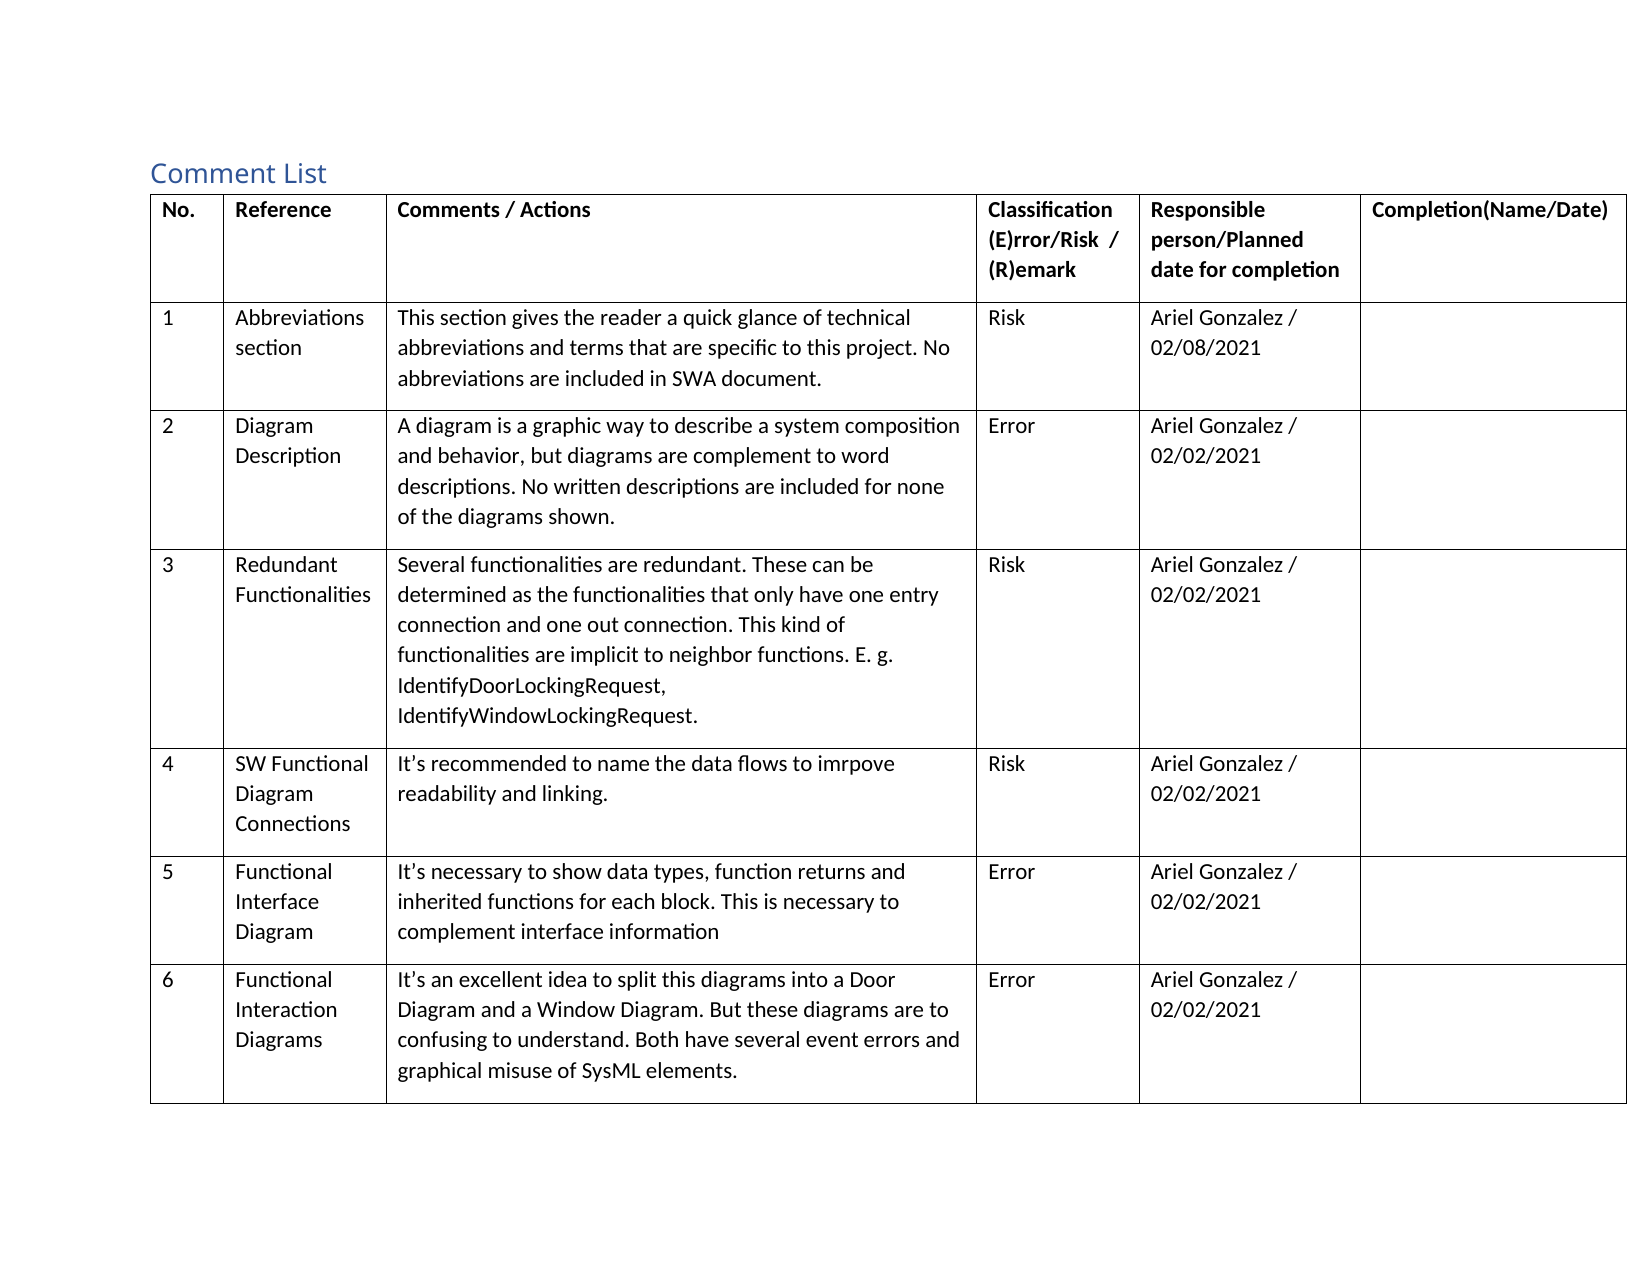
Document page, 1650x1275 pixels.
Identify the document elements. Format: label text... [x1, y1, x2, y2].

table_cell 2 [151, 411, 223, 549]
subtitle Comment List [150, 154, 1500, 191]
table_cell 3 [151, 550, 223, 748]
table_cell Abbreviations section [224, 303, 386, 410]
table_cell It’s necessary to show data types, function returns and inherited functions for each block. This is necessary to complement interface information [387, 857, 976, 964]
table_cell Functional Interaction Diagrams [224, 965, 386, 1103]
table_cell [1361, 303, 1626, 410]
table_cell Ariel Gonzalez / 02/08/2021 [1140, 303, 1360, 410]
table_cell Ariel Gonzalez / 02/02/2021 [1140, 411, 1360, 549]
table_cell A diagram is a graphic way to describe a system composition and behavior, but diagrams are complement to word descriptions. No written descriptions are included for none of the diagrams shown. [387, 411, 976, 549]
table_cell [1361, 965, 1626, 1103]
table_cell It’s an excellent idea to split this diagrams into a Door Diagram and a Window Diagram. But these diagrams are to confusing to understand. Both have several event errors and graphical misuse of SysML elements. [387, 965, 976, 1103]
table_cell 4 [151, 749, 223, 856]
table_cell Risk [977, 550, 1139, 748]
table_header Reference [224, 195, 386, 302]
table_cell Redundant Functionalities [224, 550, 386, 748]
table_header No. [151, 195, 223, 302]
table_cell 6 [151, 965, 223, 1103]
table_cell Ariel Gonzalez / 02/02/2021 [1140, 857, 1360, 964]
table_cell Functional Interface Diagram [224, 857, 386, 964]
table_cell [1140, 965, 1360, 1103]
table_cell [1361, 749, 1626, 856]
table_cell [1361, 550, 1626, 748]
table_header Comments / Actions [387, 195, 976, 302]
table_cell Several functionalities are redundant. These can be determined as the functionalities that only have one entry connection and one out connection. This kind of functionalities are implicit to neighbor functions. E. g. IdentifyDoorLockingRequest, IdentifyWindowLockingRequest. [387, 550, 976, 748]
table_header Classification (E)rror/Risk / (R)emark [977, 195, 1139, 302]
table_cell Risk [977, 749, 1139, 856]
table_cell Risk [977, 303, 1139, 410]
table_cell Error [977, 965, 1139, 1103]
table_header Completion(Name/Date) [1361, 195, 1626, 302]
table_cell 5 [151, 857, 223, 964]
table_cell 1 [151, 303, 223, 410]
table_cell [1361, 411, 1626, 549]
table_cell Ariel Gonzalez / 02/02/2021 [1140, 749, 1360, 856]
table_cell Ariel Gonzalez / 02/02/2021 [1140, 550, 1360, 748]
table_cell It’s recommended to name the data flows to imrpove readability and linking. [387, 749, 976, 856]
table_cell This section gives the reader a quick glance of technical abbreviations and terms that are specific to this project. No abbreviations are included in SWA document. [387, 303, 976, 410]
table_cell [1361, 857, 1626, 964]
table_cell SW Functional Diagram Connections [224, 749, 386, 856]
table_cell Error [977, 857, 1139, 964]
table_cell Error [977, 411, 1139, 549]
table_header Responsible person/Planned date for completion [1140, 195, 1360, 302]
table_cell Diagram Description [224, 411, 386, 549]
